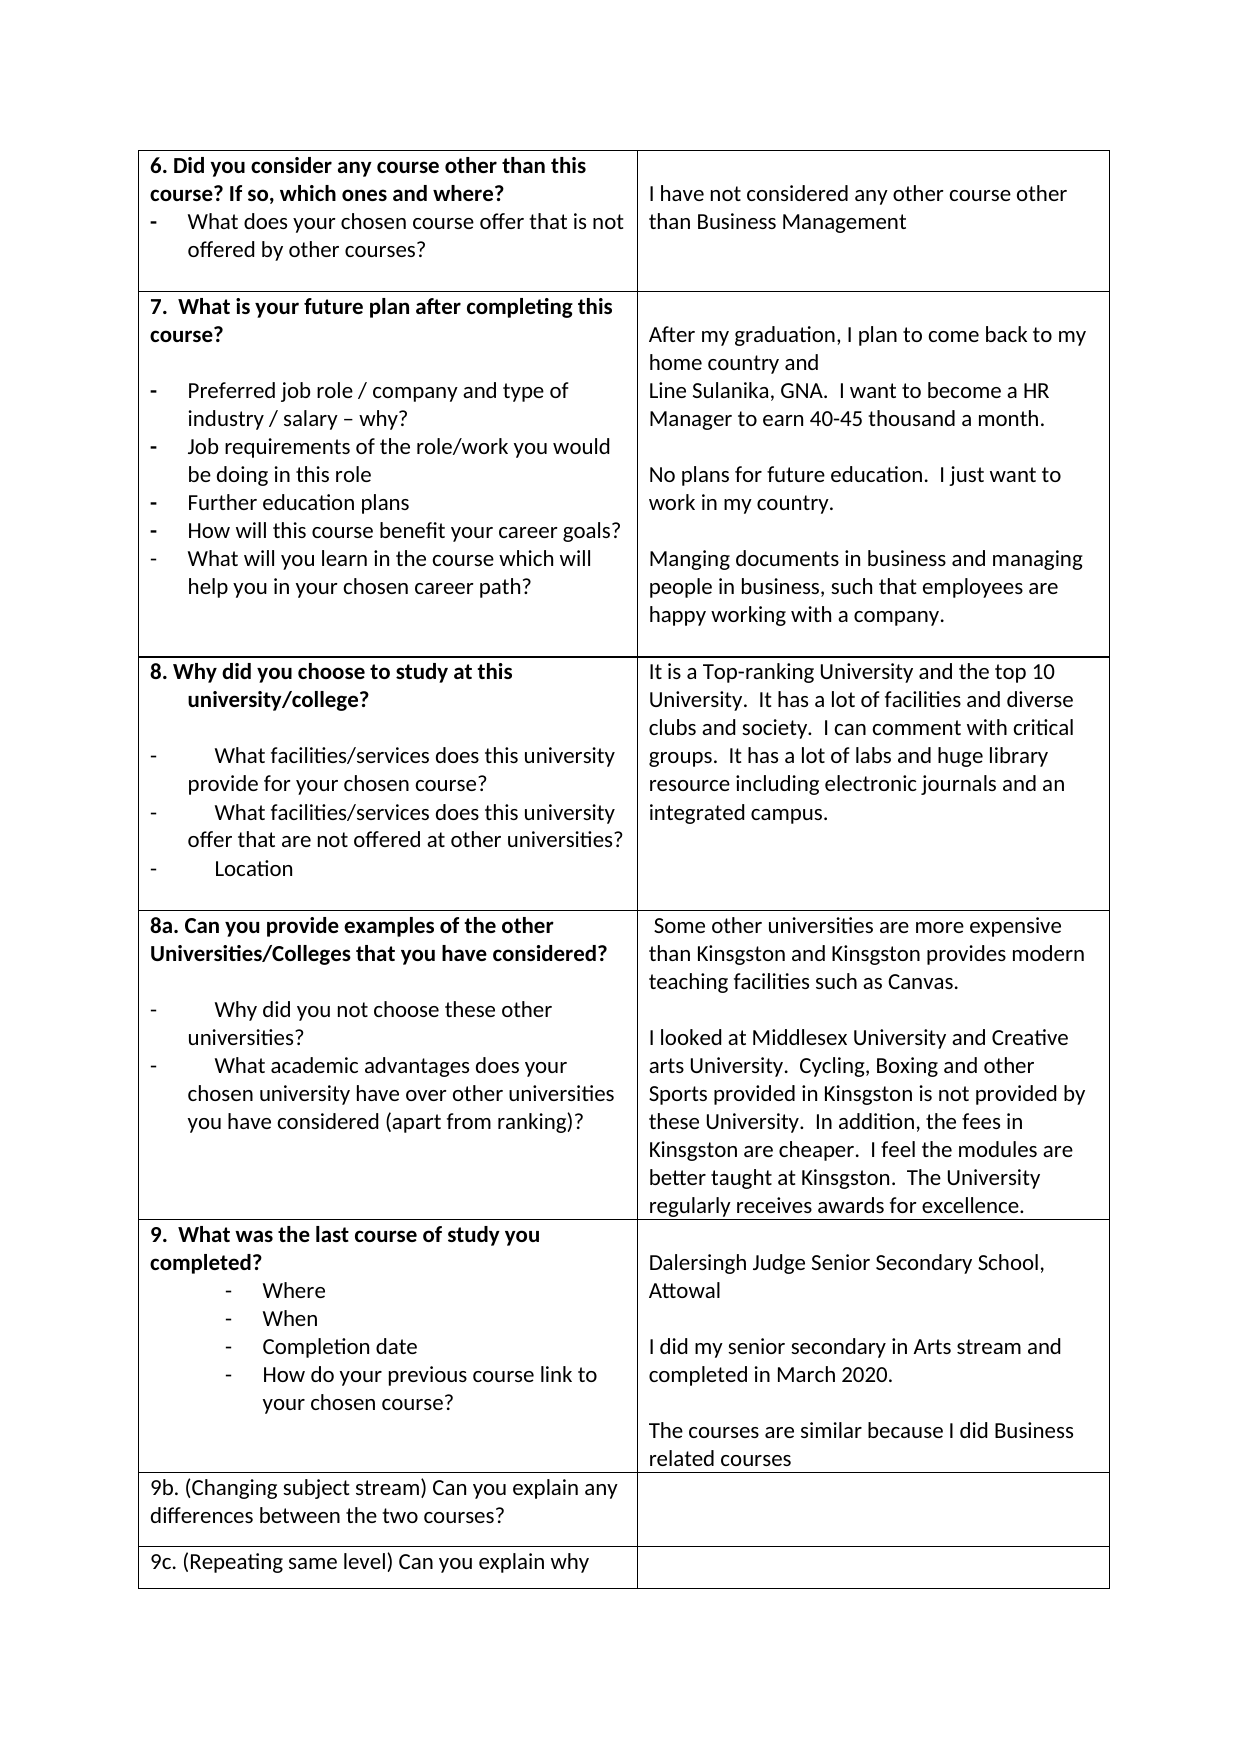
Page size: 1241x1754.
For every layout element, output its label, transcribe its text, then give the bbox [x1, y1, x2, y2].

table_cell [139, 1547, 637, 1588]
table_cell 8a. Can you provide examples of the other Universities/Colleges that you have considered? - Why did you not choose these other universities? - What academic advantages does your chosen university have over other universities you have considered (apart from ranking)? [139, 911, 637, 1219]
table_cell [638, 1547, 1109, 1588]
table_cell 8. Why did you choose to study at this university/college? - What facilities/services does this university provide for your chosen course? - What facilities/services does this university offer that are not offered at other universities? - Location [139, 658, 637, 910]
table_cell 6. Did you consider any course other than this course? If so, which ones and where? What does your chosen course offer that is not offered by other courses? [139, 151, 637, 291]
table_cell It is a Top-ranking University and the top 10 University. It has a lot of facilities and diverse clubs and society. I can comment with critical groups. It has a lot of labs and huge library resource including electronic journals and an integrated campus. [638, 658, 1109, 910]
table_cell 7. What is your future plan after completing this course? Preferred job role / company and type of industry / salary – why? Job requirements of the role/work you would be doing in this role Further education plans How will this course benefit your career goals? What will you learn in the course which will help you in your chosen career path? [139, 292, 637, 656]
table_cell After my graduation, I plan to come back to my home country and Line Sulanika, GNA. I want to become a HR Manager to earn 40-45 thousand a month. No plans for future education. I just want to work in my country. Manging documents in business and managing people in business, such that employees are happy working with a company. [638, 292, 1109, 656]
table_cell [638, 1473, 1109, 1546]
table_cell Some other universities are more expensive than Kinsgston and Kinsgston provides modern teaching facilities such as Canvas. I looked at Middlesex University and Creative arts University. Cycling, Boxing and other Sports provided in Kinsgston is not provided by these University. In addition, the fees in Kinsgston are cheaper. I feel the modules are better taught at Kinsgston. The University regularly receives awards for excellence. [638, 911, 1109, 1219]
table_cell 9. What was the last course of study you completed? Where When Completion date How do your previous course link to your chosen course? [139, 1220, 637, 1472]
table_cell I have not considered any other course other than Business Management [638, 151, 1109, 291]
table_cell [139, 1473, 637, 1546]
table_cell Dalersingh Judge Senior Secondary School, Attowal I did my senior secondary in Arts stream and completed in March 2020. The courses are similar because I did Business related courses [638, 1220, 1109, 1472]
